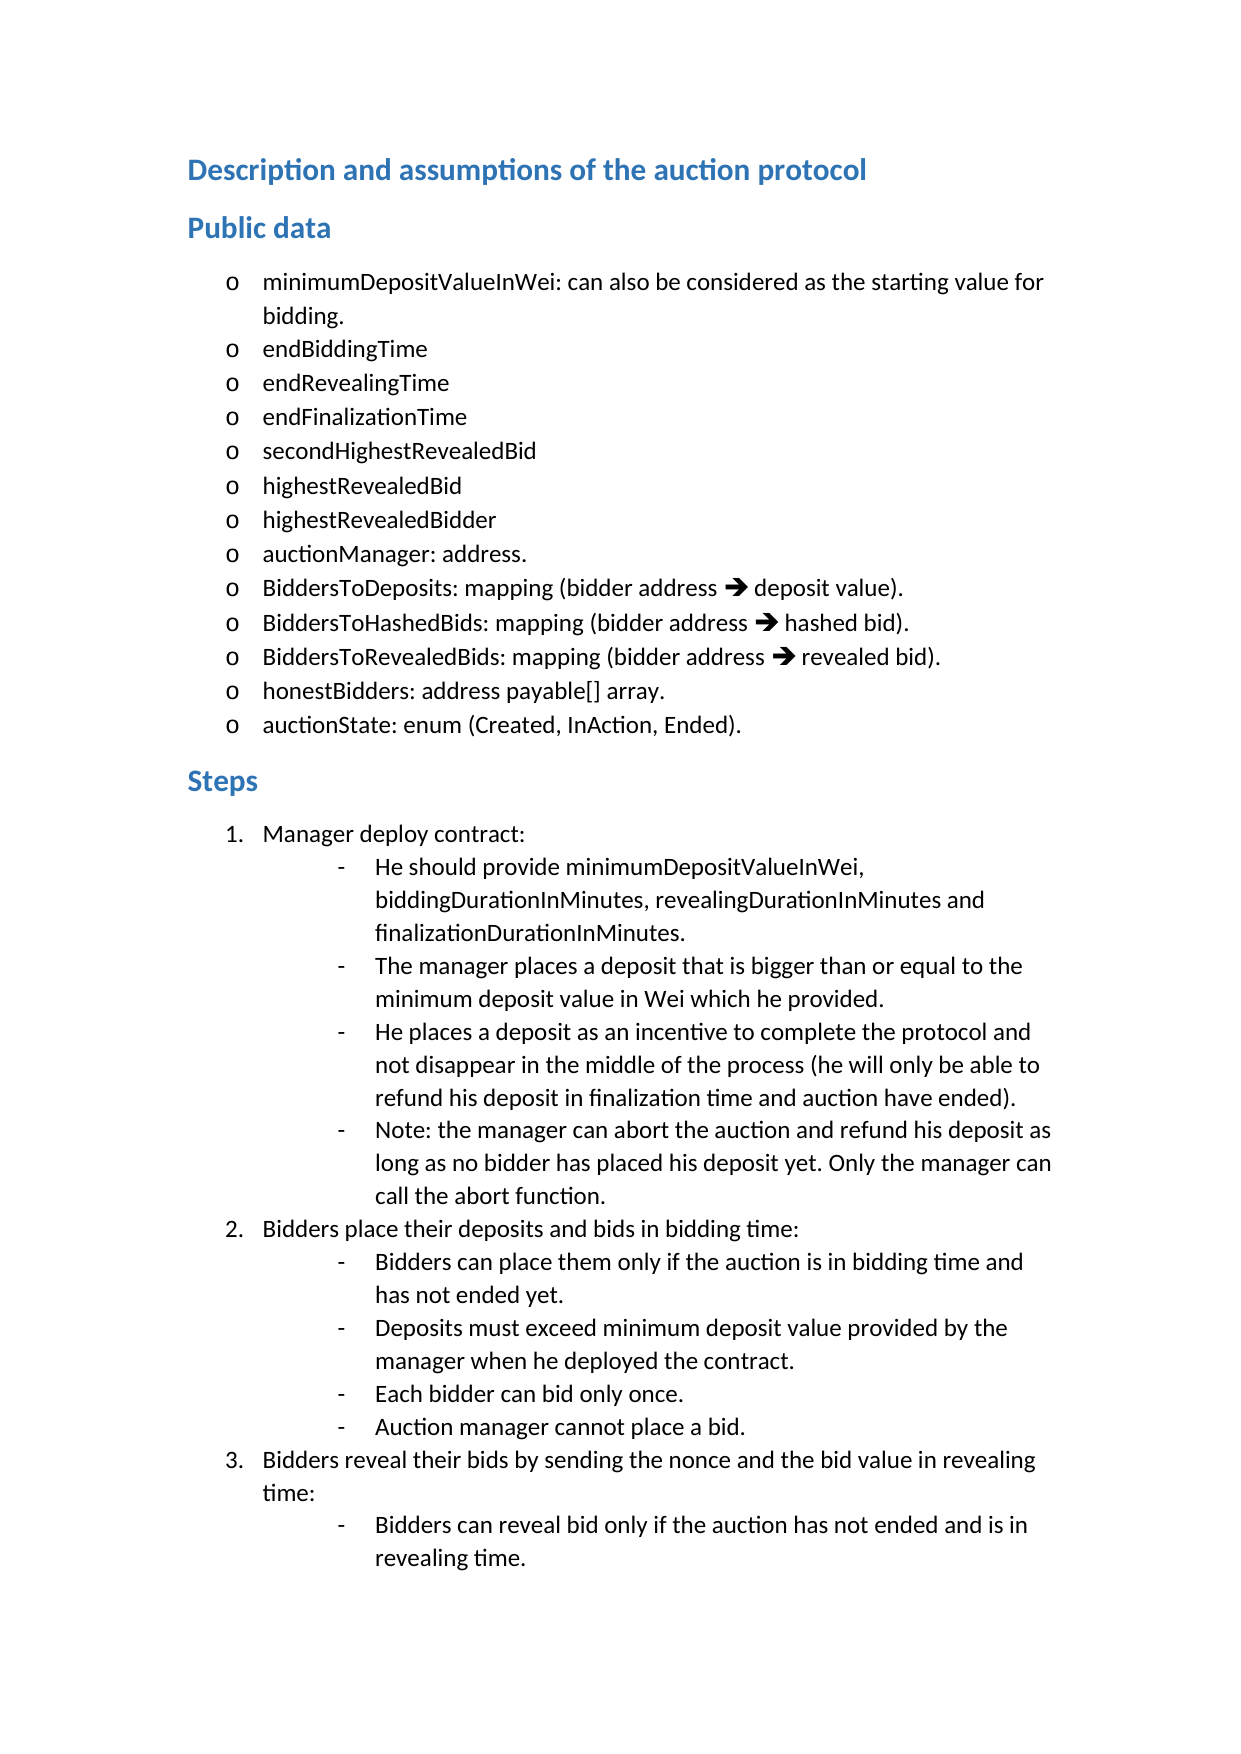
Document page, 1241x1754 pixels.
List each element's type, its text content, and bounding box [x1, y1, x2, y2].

text Public data [187, 208, 1053, 246]
list Bidders can place them only if the auction is in bidding time and has not ended yet. [337, 1246, 1053, 1310]
list endFinalizationTime [225, 401, 1053, 433]
list endRevealingTime [225, 367, 1053, 399]
list minimumDepositValueInWei: can also be considered as the starting value for bidding. [225, 266, 1053, 330]
list Bidders place their deposits and bids in bidding time: [225, 1213, 1053, 1244]
list Bidders can reveal bid only if the auction has not ended and is in revealing time. [337, 1510, 1053, 1573]
list The manager places a deposit that is bigger than or equal to the minimum deposit value in Wei which he provided. [337, 950, 1053, 1013]
list BiddersToRevealedBids: mapping (bidder address revealed bid). [225, 641, 1053, 673]
list Manager deploy contract: [225, 818, 1053, 849]
list Deposits must exceed minimum deposit value provided by the manager when he deployed the contract. [337, 1312, 1053, 1376]
list He places a deposit as an incentive to complete the protocol and not disappear in the middle of the process (he will only be able to refund his deposit in finalization time and auction have ended). [337, 1016, 1053, 1112]
list BiddersToHashedBids: mapping (bidder address hashed bid). [225, 607, 1053, 639]
list Bidders reveal their bids by sending the nonce and the bid value in revealing time: [225, 1444, 1053, 1507]
list honestBidders: address payable[] array. [225, 675, 1053, 707]
list highestRevealedBidder [225, 504, 1053, 536]
list BiddersToDeposits: mapping (bidder address deposit value). [225, 573, 1053, 604]
list endBiddingTime [225, 333, 1053, 364]
list He should provide minimumDepositValueInWei, biddingDurationInMinutes, revealingDurationInMinutes and finalizationDurationInMinutes. [337, 851, 1053, 948]
text Description and assumptions of the auction protocol [187, 150, 1053, 188]
text Steps [187, 761, 1053, 799]
list secondHighestRevealedBid [225, 436, 1053, 467]
list auctionManager: address. [225, 538, 1053, 570]
list Auction manager cannot place a bid. [337, 1411, 1053, 1441]
list highestRevealedBid [225, 470, 1053, 502]
list auctionState: enum (Created, InAction, Ended). [225, 710, 1053, 741]
list Each bidder can bid only once. [337, 1378, 1053, 1408]
list Note: the manager can abort the auction and refund his deposit as long as no bidder has placed his deposit yet. Only the manager can call the abort function. [337, 1115, 1053, 1211]
